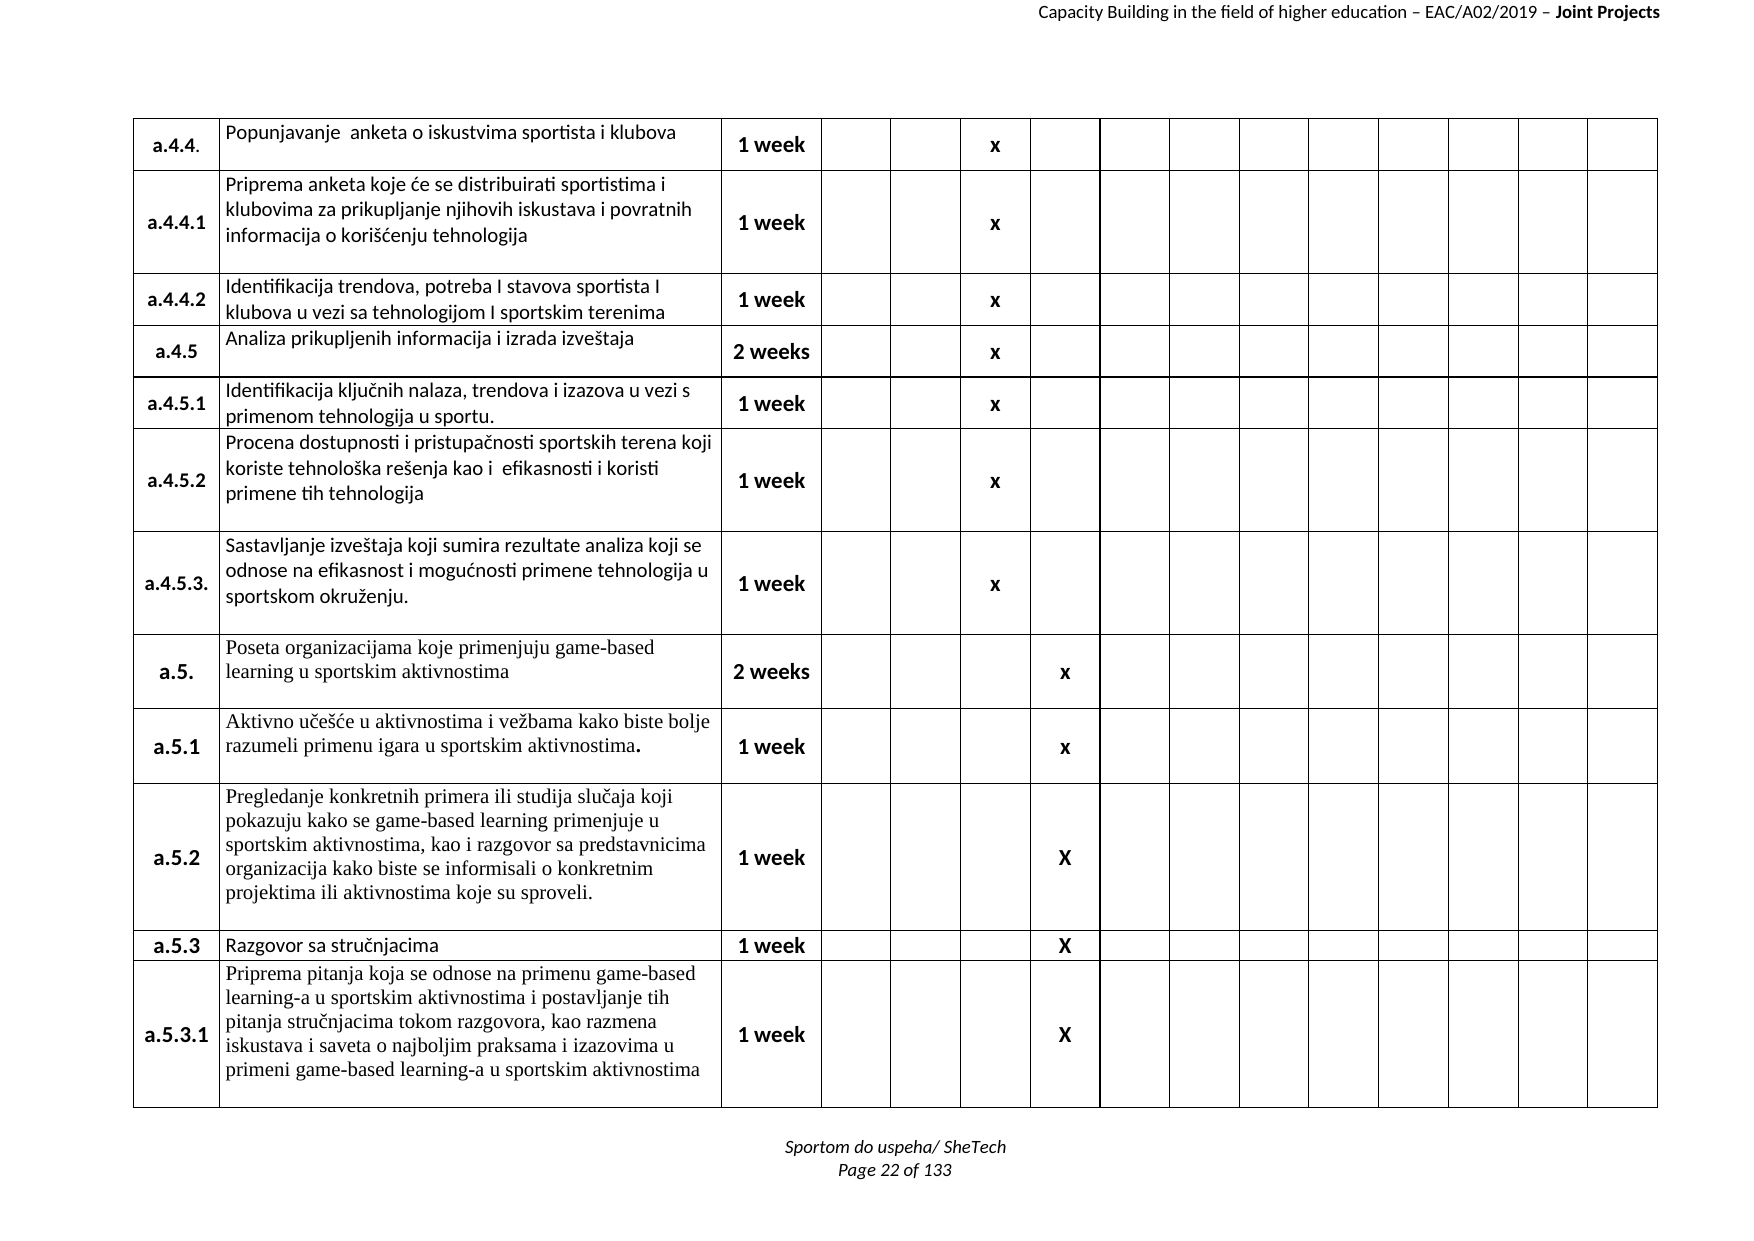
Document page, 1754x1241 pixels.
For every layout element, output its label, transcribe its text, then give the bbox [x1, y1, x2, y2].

table_cell x [961, 119, 1030, 170]
table_cell [1519, 961, 1587, 1107]
table_cell x [1031, 635, 1099, 708]
table_cell [1240, 274, 1308, 324]
table_cell [822, 709, 890, 783]
table_cell [822, 961, 890, 1107]
table_cell [1240, 931, 1308, 960]
table_cell [1379, 635, 1448, 708]
table_cell [1519, 635, 1587, 708]
table_cell [822, 378, 890, 428]
table_cell [961, 635, 1030, 708]
table_cell [1449, 709, 1518, 783]
table_cell 1 week [722, 709, 821, 783]
table_cell x [961, 274, 1030, 324]
table_cell [1309, 532, 1378, 634]
table_cell [891, 784, 960, 930]
table_cell [822, 931, 890, 960]
table_cell [1101, 709, 1169, 783]
table_cell 1 week [722, 274, 821, 324]
table_cell [1519, 931, 1587, 960]
table_cell [1170, 709, 1239, 783]
table_cell 1 week [722, 931, 821, 960]
table_cell [1309, 784, 1378, 930]
table_cell [1379, 378, 1448, 428]
table_cell [1588, 274, 1657, 324]
table_cell [822, 119, 890, 170]
table_cell [1379, 784, 1448, 930]
table_cell 1 week [722, 119, 821, 170]
table_cell x [961, 429, 1030, 531]
table_cell [1031, 274, 1099, 324]
table_cell [1379, 171, 1448, 273]
table_cell [891, 429, 960, 531]
table_cell [1379, 429, 1448, 531]
table_cell [1101, 784, 1169, 930]
table_cell [1101, 378, 1169, 428]
table_cell [1519, 378, 1587, 428]
table_cell 1 week [722, 532, 821, 634]
table_cell [891, 171, 960, 273]
table_cell [1101, 429, 1169, 531]
table_cell a.5.3.1 [134, 961, 219, 1107]
table_cell Pregledanje konkretnih primera ili studija slučaja koji pokazuju kako se game-based learning primenjuje u sportskim aktivnostima, kao i razgovor sa predstavnicima organizacija kako biste se informisali o konkretnim projektima ili aktivnostima koje su sproveli. [220, 784, 721, 930]
table_cell [1309, 326, 1378, 376]
table_cell [1379, 532, 1448, 634]
table_cell [961, 709, 1030, 783]
table_cell [1519, 274, 1587, 324]
table_cell [1309, 709, 1378, 783]
table_cell x [961, 171, 1030, 273]
table_cell [1449, 171, 1518, 273]
table_cell [1519, 171, 1587, 273]
table_cell Identifikacija ključnih nalaza, trendova i izazova u vezi s primenom tehnologija u sportu. [220, 378, 721, 428]
table_cell [1588, 931, 1657, 960]
table_cell [1101, 119, 1169, 170]
table_cell [1309, 119, 1378, 170]
table_cell [1588, 961, 1657, 1107]
table_cell [1240, 532, 1308, 634]
table_cell [891, 274, 960, 324]
table_cell [1379, 709, 1448, 783]
table_cell X [1031, 931, 1099, 960]
table_cell [1449, 961, 1518, 1107]
table_cell [1240, 709, 1308, 783]
table_cell [1588, 171, 1657, 273]
table_cell [1588, 635, 1657, 708]
table_cell 1 week [722, 784, 821, 930]
table_cell [1449, 326, 1518, 376]
table_cell [822, 635, 890, 708]
table_cell [1240, 784, 1308, 930]
table_cell a.4.4. [134, 119, 219, 170]
table_cell [1240, 171, 1308, 273]
table_cell [1519, 784, 1587, 930]
table_cell [822, 326, 890, 376]
table_cell [1588, 119, 1657, 170]
table_cell a.5.3 [134, 931, 219, 960]
table_cell [891, 931, 960, 960]
table_cell [1449, 378, 1518, 428]
table_cell [1101, 931, 1169, 960]
table_cell [1519, 532, 1587, 634]
table_cell [1519, 709, 1587, 783]
table_cell [1309, 171, 1378, 273]
table_cell [1449, 274, 1518, 324]
table_cell a.4.4.1 [134, 171, 219, 273]
table_cell [1170, 378, 1239, 428]
table_cell [1170, 931, 1239, 960]
table_cell [1379, 931, 1448, 960]
table_cell [1588, 709, 1657, 783]
table_cell Identifikacija trendova, potreba I stavova sportista I klubova u vezi sa tehnologijom I sportskim terenima [220, 274, 721, 324]
table_cell Poseta organizacijama koje primenjuju game-based learning u sportskim aktivnostima [220, 635, 721, 708]
table_cell [1519, 119, 1587, 170]
table_cell a.5.1 [134, 709, 219, 783]
table_cell [1101, 961, 1169, 1107]
table_cell x [961, 326, 1030, 376]
table_cell [1170, 635, 1239, 708]
table_cell [1101, 532, 1169, 634]
table_cell [1449, 119, 1518, 170]
table_cell [1449, 784, 1518, 930]
table_cell [891, 326, 960, 376]
table_cell [891, 709, 960, 783]
table_cell [1240, 378, 1308, 428]
table_cell [1101, 635, 1169, 708]
table_cell a.4.5 [134, 326, 219, 376]
table_cell 1 week [722, 429, 821, 531]
table_cell [1240, 961, 1308, 1107]
table_cell [1240, 326, 1308, 376]
table_cell [1170, 274, 1239, 324]
table_cell [1449, 931, 1518, 960]
table_cell [1031, 326, 1099, 376]
table_cell 1 week [722, 961, 821, 1107]
table_cell [1309, 429, 1378, 531]
table_cell Razgovor sa stručnjacima [220, 931, 721, 960]
table_cell [1309, 635, 1378, 708]
table_cell Sastavljanje izveštaja koji sumira rezultate analiza koji se odnose na efikasnost i mogućnosti primene tehnologija u sportskom okruženju. [220, 532, 721, 634]
table_cell [961, 784, 1030, 930]
table_cell [1588, 429, 1657, 531]
table_cell [1170, 784, 1239, 930]
table_cell Priprema anketa koje će se distribuirati sportistima i klubovima za prikupljanje njihovih iskustava i povratnih informacija o korišćenju tehnologija [220, 171, 721, 273]
table_cell [1588, 784, 1657, 930]
table_cell a.5. [134, 635, 219, 708]
table_cell [1170, 429, 1239, 531]
table_cell [1379, 119, 1448, 170]
table_cell Aktivno učešće u aktivnostima i vežbama kako biste bolje razumeli primenu igara u sportskim aktivnostima. [220, 709, 721, 783]
table_cell 1 week [722, 171, 821, 273]
table_cell [1170, 326, 1239, 376]
table_cell [822, 171, 890, 273]
table_cell [1309, 378, 1378, 428]
table_cell x [1031, 709, 1099, 783]
table_cell [1031, 532, 1099, 634]
table_cell [1101, 171, 1169, 273]
table_cell [1240, 429, 1308, 531]
table_cell [1519, 429, 1587, 531]
table_cell [1588, 326, 1657, 376]
table_cell [1170, 532, 1239, 634]
table_cell [822, 274, 890, 324]
table_cell [1170, 119, 1239, 170]
table_cell [1101, 274, 1169, 324]
table_cell [1379, 326, 1448, 376]
table_cell [1309, 961, 1378, 1107]
table_cell [891, 961, 960, 1107]
table_cell [1519, 326, 1587, 376]
table_cell [1240, 119, 1308, 170]
table_cell [822, 784, 890, 930]
table_cell a.4.5.3. [134, 532, 219, 634]
table_cell [961, 931, 1030, 960]
table_cell [822, 532, 890, 634]
table_cell Analiza prikupljenih informacija i izrada izveštaja [220, 326, 721, 376]
table_cell [1309, 274, 1378, 324]
table_cell [1031, 378, 1099, 428]
table_cell [1309, 931, 1378, 960]
table_cell a.4.5.1 [134, 378, 219, 428]
table_cell [1031, 171, 1099, 273]
table_cell a.4.5.2 [134, 429, 219, 531]
table_cell [891, 119, 960, 170]
table_cell [891, 378, 960, 428]
table_cell [1031, 119, 1099, 170]
table_cell [1449, 635, 1518, 708]
table_cell [891, 532, 960, 634]
table_cell [1588, 378, 1657, 428]
table_cell 2 weeks [722, 326, 821, 376]
table_cell 2 weeks [722, 635, 821, 708]
table_cell Popunjavanje anketa o iskustvima sportista i klubova [220, 119, 721, 170]
table_cell [1379, 274, 1448, 324]
table_cell a.4.4.2 [134, 274, 219, 324]
table_cell [1588, 532, 1657, 634]
table_cell a.5.2 [134, 784, 219, 930]
table_cell [1101, 326, 1169, 376]
table_cell [1379, 961, 1448, 1107]
table_cell x [961, 532, 1030, 634]
table_cell Priprema pitanja koja se odnose na primenu game-based learning-a u sportskim aktivnostima i postavljanje tih pitanja stručnjacima tokom razgovora, kao razmena iskustava i saveta o najboljim praksama i izazovima u primeni game-based learning-a u sportskim aktivnostima [220, 961, 721, 1107]
table_cell X [1031, 961, 1099, 1107]
table_cell [1449, 429, 1518, 531]
table_cell [1449, 532, 1518, 634]
table_cell x [961, 378, 1030, 428]
table_cell 1 week [722, 378, 821, 428]
table_cell [1240, 635, 1308, 708]
table_cell Procena dostupnosti i pristupačnosti sportskih terena koji koriste tehnološka rešenja kao i efikasnosti i koristi primene tih tehnologija [220, 429, 721, 531]
table_cell [1031, 429, 1099, 531]
table_cell [1170, 171, 1239, 273]
table_cell [891, 635, 960, 708]
table_cell [822, 429, 890, 531]
table_cell [961, 961, 1030, 1107]
table_cell X [1031, 784, 1099, 930]
table_cell [1170, 961, 1239, 1107]
